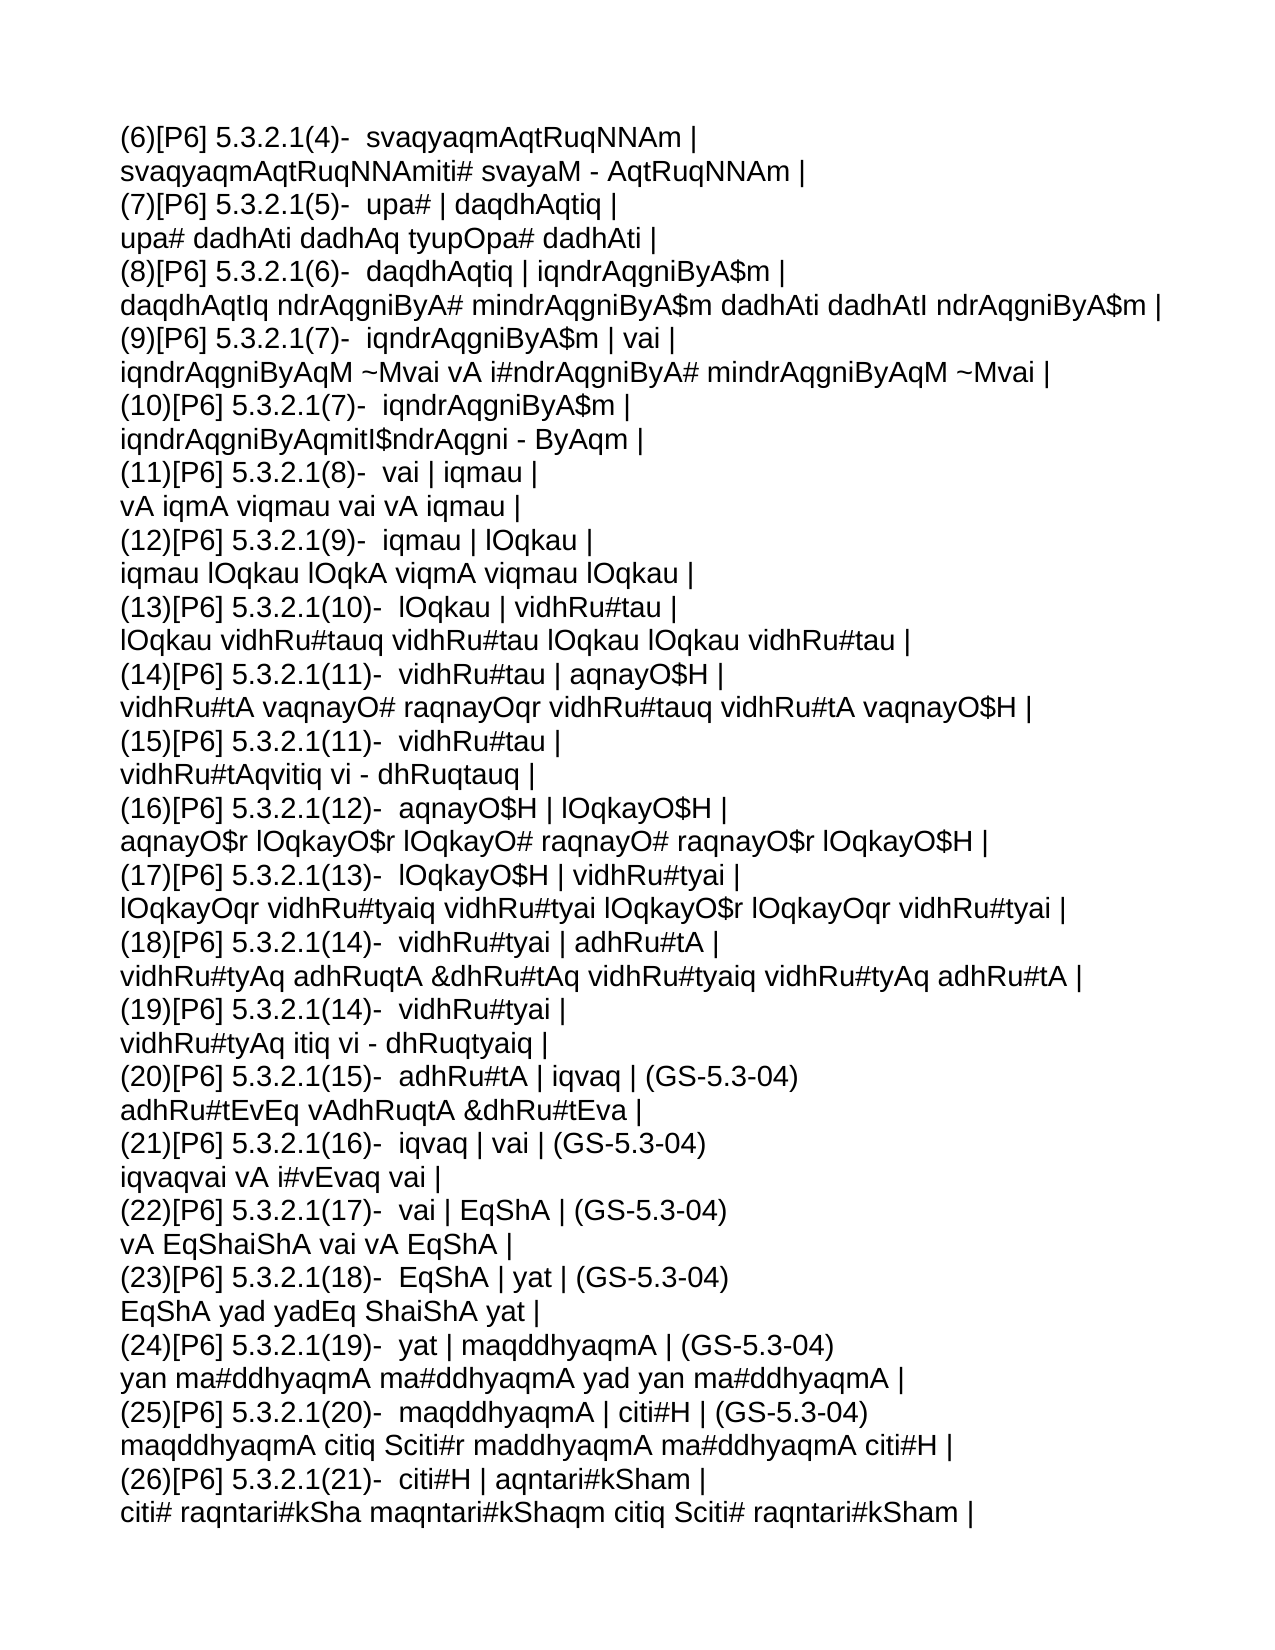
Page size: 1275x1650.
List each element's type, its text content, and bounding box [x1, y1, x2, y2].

text (13)[P6] 5.3.2.1(10)- lOqkau | vidhRu#tau | [120, 589, 1200, 623]
text (10)[P6] 5.3.2.1(7)- iqndrAqgniByA$m | [120, 388, 1200, 422]
text vidhRu#tyAq adhRuqtA &dhRu#tAq vidhRu#tyaiq vidhRu#tyAq adhRu#tA | [120, 958, 1200, 992]
text yan ma#ddhyaqmA ma#ddhyaqmA yad yan ma#ddhyaqmA | [120, 1361, 1200, 1394]
text (23)[P6] 5.3.2.1(18)- EqShA | yat | (GS-5.3-04) [120, 1260, 1200, 1294]
text citi# raqntari#kSha maqntari#kShaqm citiq Sciti# raqntari#kSham | [120, 1495, 1200, 1529]
text svaqyaqmAqtRuqNNAmiti# svayaM - AqtRuqNNAm | [120, 153, 1200, 187]
text vidhRu#tA vaqnayO# raqnayOqr vidhRu#tauq vidhRu#tA vaqnayO$H | [120, 690, 1200, 724]
text vA EqShaiShA vai vA EqShA | [120, 1227, 1200, 1260]
text (12)[P6] 5.3.2.1(9)- iqmau | lOqkau | [120, 522, 1200, 556]
text (9)[P6] 5.3.2.1(7)- iqndrAqgniByA$m | vai | [120, 321, 1200, 355]
text maqddhyaqmA citiq Sciti#r maddhyaqmA ma#ddhyaqmA citi#H | [120, 1428, 1200, 1462]
text (11)[P6] 5.3.2.1(8)- vai | iqmau | [120, 455, 1200, 489]
text aqnayO$r lOqkayO$r lOqkayO# raqnayO# raqnayO$r lOqkayO$H | [120, 824, 1200, 858]
text (21)[P6] 5.3.2.1(16)- iqvaq | vai | (GS-5.3-04) [120, 1126, 1200, 1160]
text (26)[P6] 5.3.2.1(21)- citi#H | aqntari#kSham | [120, 1462, 1200, 1495]
text (22)[P6] 5.3.2.1(17)- vai | EqShA | (GS-5.3-04) [120, 1193, 1200, 1227]
text iqndrAqgniByAqmitI$ndrAqgni - ByAqm | [120, 422, 1200, 455]
text (8)[P6] 5.3.2.1(6)- daqdhAqtiq | iqndrAqgniByA$m | [120, 254, 1200, 288]
text (19)[P6] 5.3.2.1(14)- vidhRu#tyai | [120, 992, 1200, 1026]
text vidhRu#tyAq itiq vi - dhRuqtyaiq | [120, 1026, 1200, 1059]
text (15)[P6] 5.3.2.1(11)- vidhRu#tau | [120, 724, 1200, 757]
text (16)[P6] 5.3.2.1(12)- aqnayO$H | lOqkayO$H | [120, 791, 1200, 824]
text iqmau lOqkau lOqkA viqmA viqmau lOqkau | [120, 556, 1200, 589]
text EqShA yad yadEq ShaiShA yat | [120, 1294, 1200, 1327]
text (7)[P6] 5.3.2.1(5)- upa# | daqdhAqtiq | [120, 187, 1200, 221]
text vidhRu#tAqvitiq vi - dhRuqtauq | [120, 757, 1200, 791]
text adhRu#tEvEq vAdhRuqtA &dhRu#tEva | [120, 1093, 1200, 1126]
text vA iqmA viqmau vai vA iqmau | [120, 489, 1200, 522]
text iqndrAqgniByAqM ~Mvai vA i#ndrAqgniByA# mindrAqgniByAqM ~Mvai | [120, 355, 1200, 388]
text (18)[P6] 5.3.2.1(14)- vidhRu#tyai | adhRu#tA | [120, 925, 1200, 958]
text upa# dadhAti dadhAq tyupOpa# dadhAti | [120, 221, 1200, 254]
text daqdhAqtIq ndrAqgniByA# mindrAqgniByA$m dadhAti dadhAtI ndrAqgniByA$m | [120, 288, 1200, 321]
text iqvaqvai vA i#vEvaq vai | [120, 1160, 1200, 1193]
text lOqkau vidhRu#tauq vidhRu#tau lOqkau lOqkau vidhRu#tau | [120, 623, 1200, 657]
text (17)[P6] 5.3.2.1(13)- lOqkayO$H | vidhRu#tyai | [120, 858, 1200, 891]
text (6)[P6] 5.3.2.1(4)- svaqyaqmAqtRuqNNAm | [120, 120, 1200, 153]
text lOqkayOqr vidhRu#tyaiq vidhRu#tyai lOqkayO$r lOqkayOqr vidhRu#tyai | [120, 891, 1200, 925]
text (24)[P6] 5.3.2.1(19)- yat | maqddhyaqmA | (GS-5.3-04) [120, 1327, 1200, 1361]
text (14)[P6] 5.3.2.1(11)- vidhRu#tau | aqnayO$H | [120, 657, 1200, 690]
text (25)[P6] 5.3.2.1(20)- maqddhyaqmA | citi#H | (GS-5.3-04) [120, 1394, 1200, 1428]
text (20)[P6] 5.3.2.1(15)- adhRu#tA | iqvaq | (GS-5.3-04) [120, 1059, 1200, 1093]
